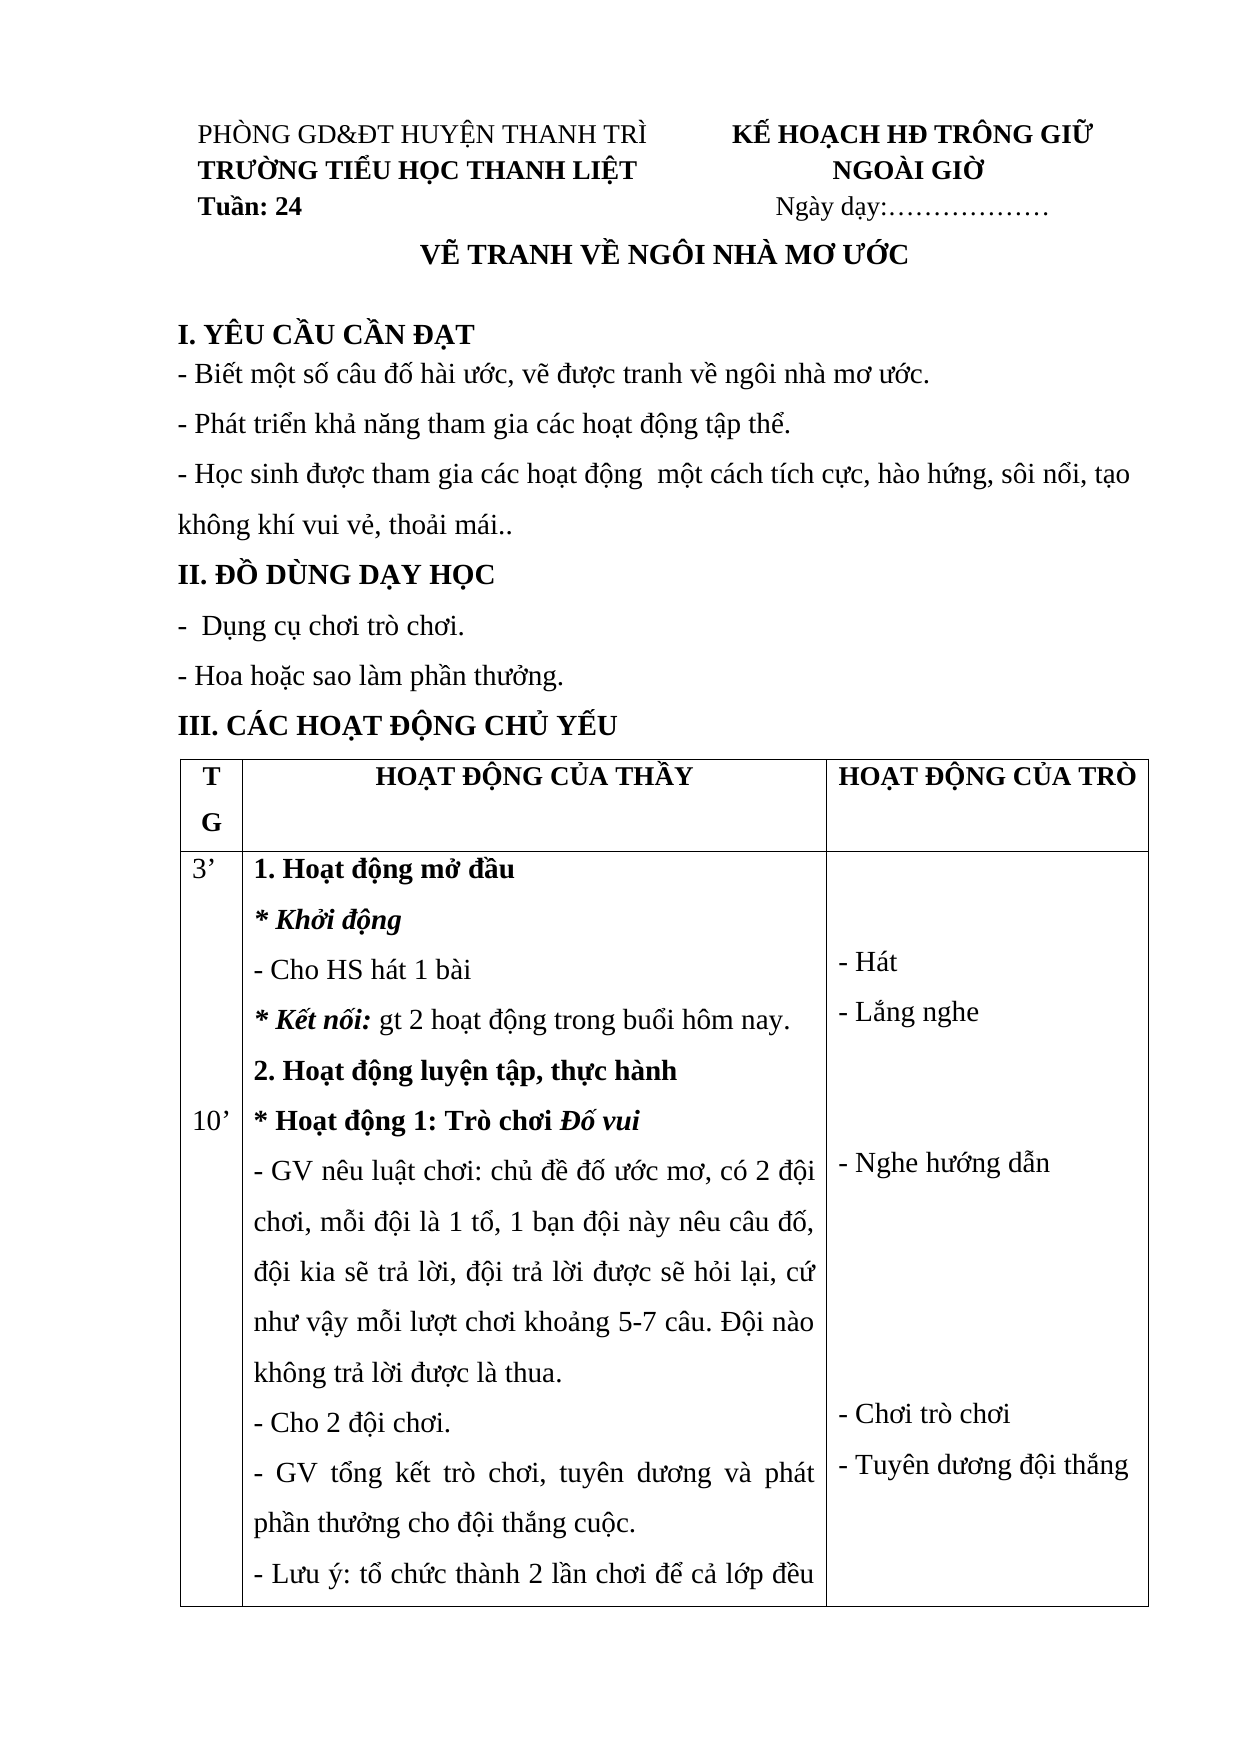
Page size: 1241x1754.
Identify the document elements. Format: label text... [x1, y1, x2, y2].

text I. YÊU CẦU CẦN ĐẠT [177, 317, 1152, 351]
table_header PHÒNG GD&ĐT HUYỆN THANH TRÌ TRƯỜNG TIỂU HỌC THANH LIỆT Tuần: 24 [177, 118, 664, 224]
table_header TG [181, 760, 242, 851]
text - Học sinh được tham gia các hoạt động một cách tích cực, hào hứng, sôi nổi, tạo không khí vui vẻ, thoải mái.. [177, 457, 1152, 541]
text - Biết một số câu đố hài ước, vẽ được tranh về ngôi nhà mơ ước. [177, 356, 1152, 389]
text - Phát triển khả năng tham gia các hoạt động tập thể. [177, 406, 1152, 440]
text - Dụng cụ chơi trò chơi. [177, 608, 1166, 641]
text - Hoa hoặc sao làm phần thưởng. [177, 658, 1152, 691]
table_header KẾ HOẠCH HĐ TRÔNG GIỮ NGOÀI GIỜ Ngày dạy:……………… [665, 118, 1152, 224]
table_header HOẠT ĐỘNG CỦA THẦY [243, 760, 826, 851]
text VẼ TRANH VỀ NGÔI NHÀ MƠ ƯỚC [177, 237, 1152, 271]
table_header HOẠT ĐỘNG CỦA TRÒ [827, 760, 1148, 851]
text III. CÁC HOẠT ĐỘNG CHỦ YẾU [177, 708, 1152, 742]
text II. ĐỒ DÙNG DẠY HỌC [177, 557, 1152, 591]
table_cell 3’ 10’ 20’ 2’ [181, 852, 242, 1606]
